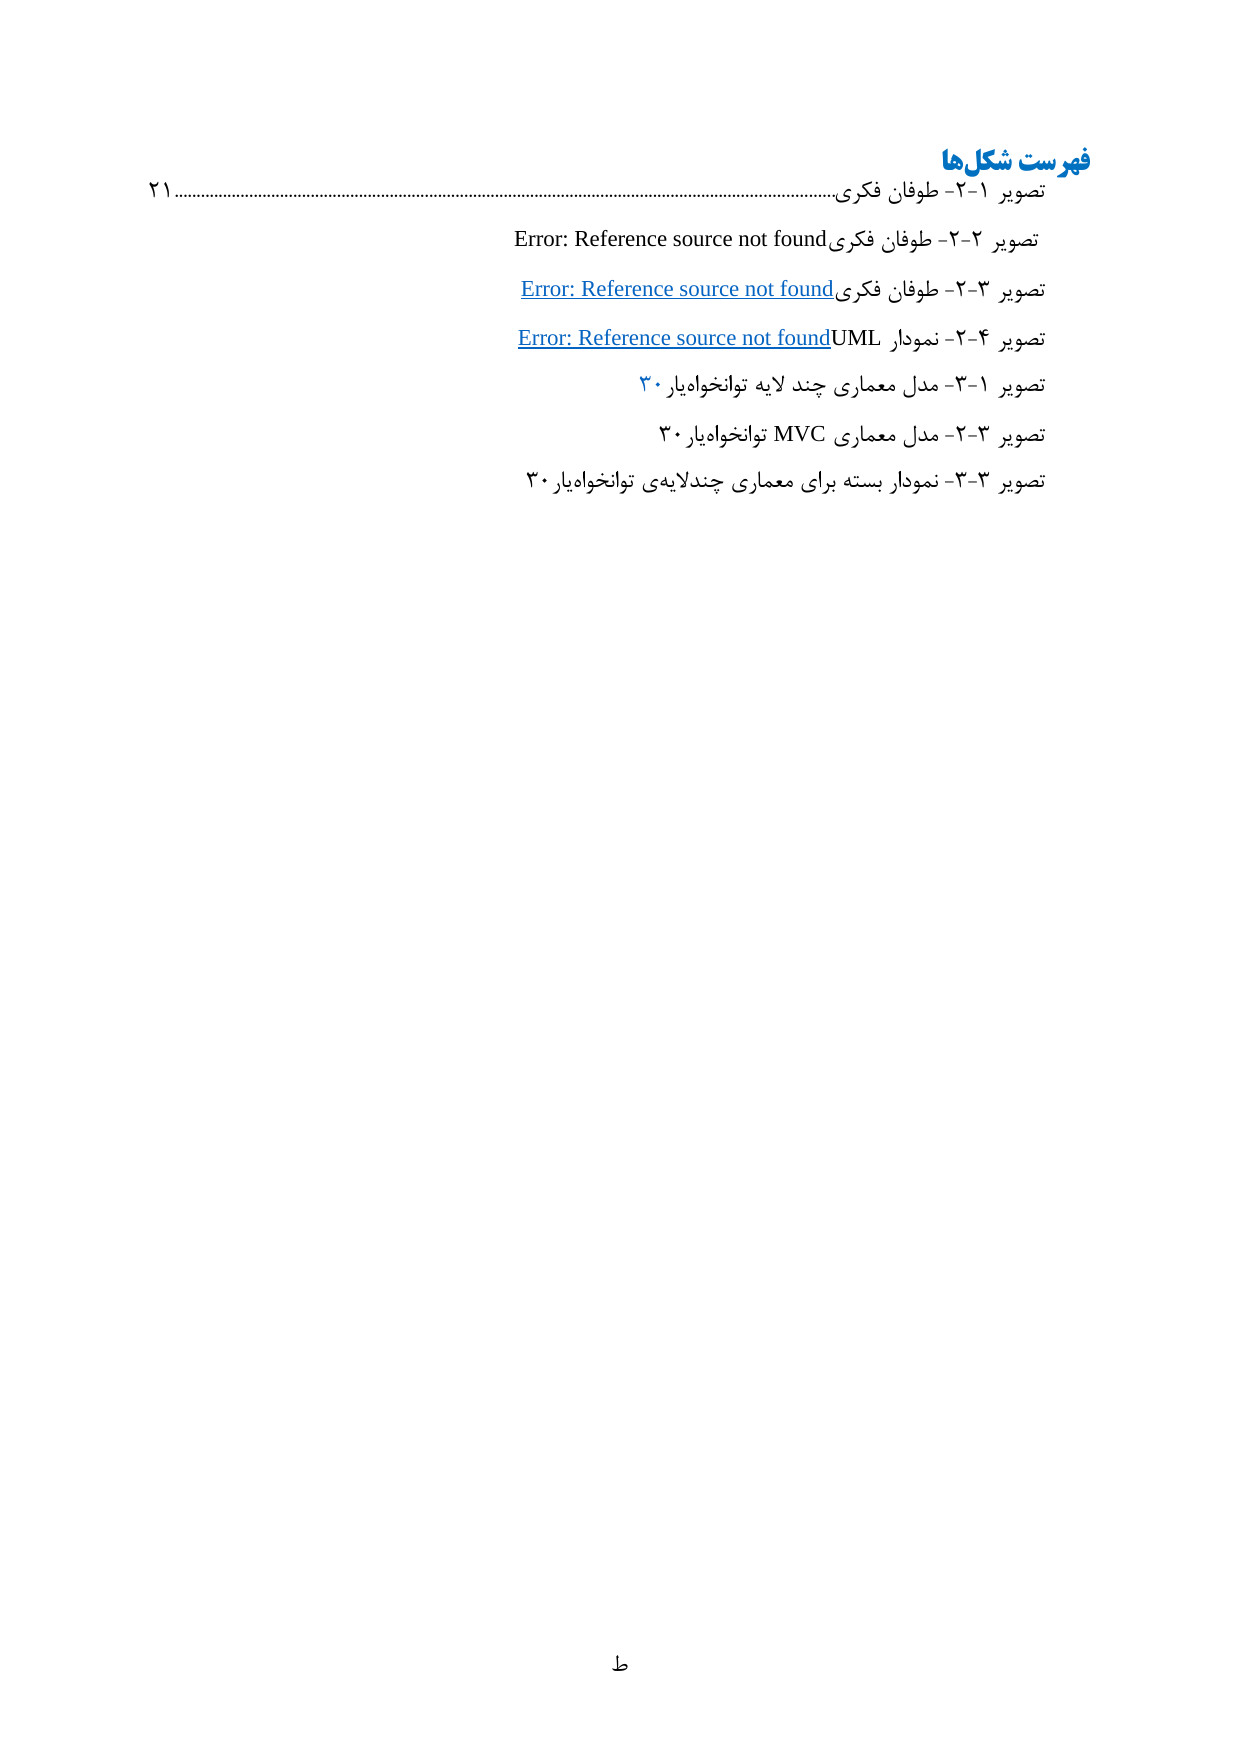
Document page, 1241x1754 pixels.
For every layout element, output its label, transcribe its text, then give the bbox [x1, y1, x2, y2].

text تصویر ‏3-3- نمودار بسته برای معماری چندلایه‌ی توانخواه‌یار 30 [147, 469, 1090, 497]
text تصویر ‏4-2- نمودار UML 27 [147, 324, 1090, 355]
text تصویر ‏1-2- طوفان فکری 21 [147, 179, 1090, 206]
text تصویر ‏2-2- طوفان فکری 21 [147, 225, 1090, 256]
text تصویر ‏1-3- مدل معماری چند لایه توانخواه‌یار 30 [147, 374, 1090, 401]
text فهرست شکل‌ها [147, 150, 1090, 179]
text تصویر ‏3-2- طوفان فکری 22 [147, 275, 1090, 305]
text تصویر 3-2- مدل معماری MVC توانخواه‌یار 30 [147, 420, 1090, 451]
